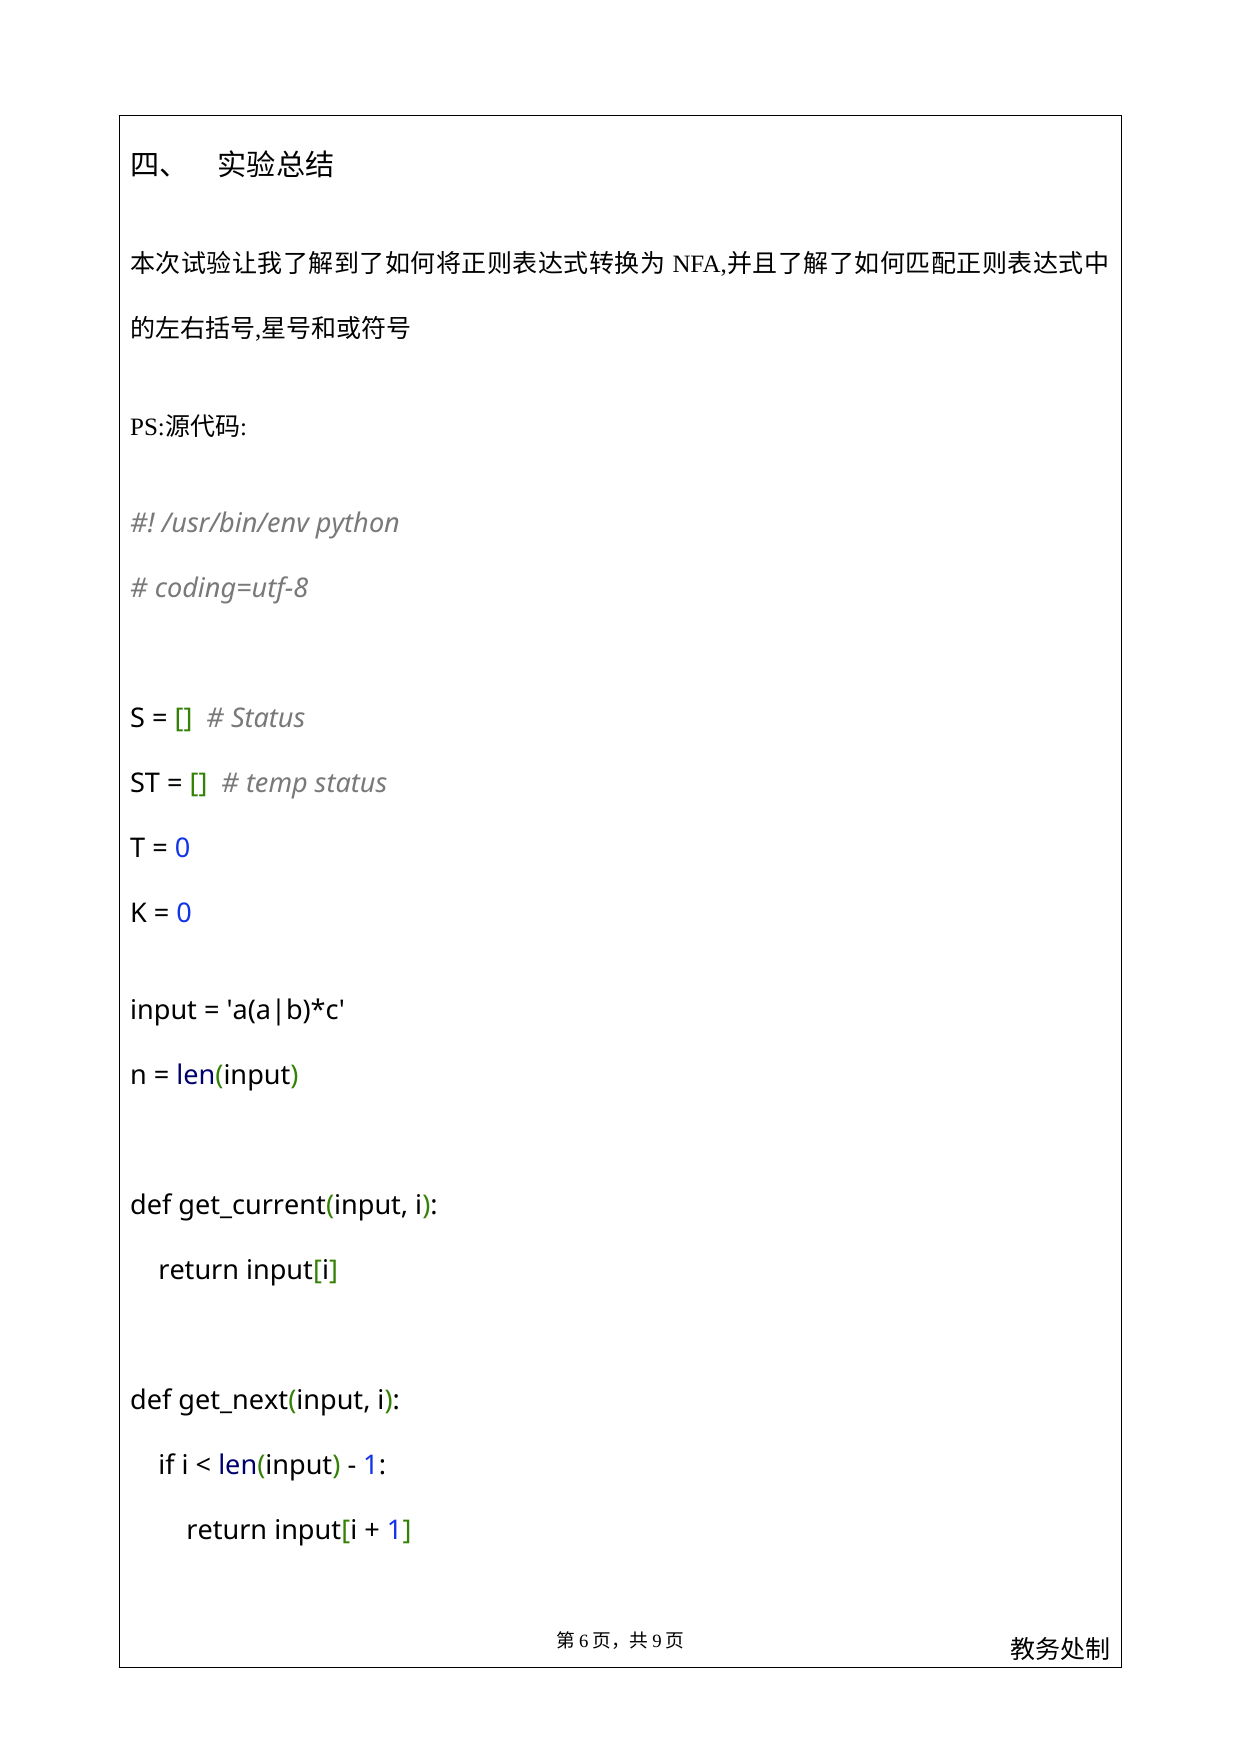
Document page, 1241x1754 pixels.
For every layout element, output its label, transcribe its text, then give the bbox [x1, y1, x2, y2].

text n = len(input) [130, 1042, 1110, 1107]
text #! /usr/bin/env python [130, 489, 1110, 554]
text return input[i + 1] [130, 1497, 1110, 1562]
text input = 'a(a|b)*c' [130, 977, 1110, 1042]
text S = [] # Status [130, 684, 1110, 749]
text T = 0 [130, 814, 1110, 879]
text def get_next(input, i): [130, 1367, 1110, 1432]
text if i < len(input) - 1: [130, 1432, 1110, 1497]
text def get_current(input, i): [130, 1172, 1110, 1237]
text K = 0 [130, 879, 1110, 944]
text 本次试验让我了解到了如何将正则表达式转换为NFA,并且了解了如何匹配正则表达式中的左右括号,星号和或符号 [130, 229, 1110, 359]
text PS:源代码: [130, 392, 1110, 457]
text # coding=utf-8 [130, 554, 1110, 619]
subtitle 实验总结 [130, 130, 1110, 195]
text ST = [] # temp status [130, 749, 1110, 814]
text return input[i] [130, 1237, 1110, 1302]
